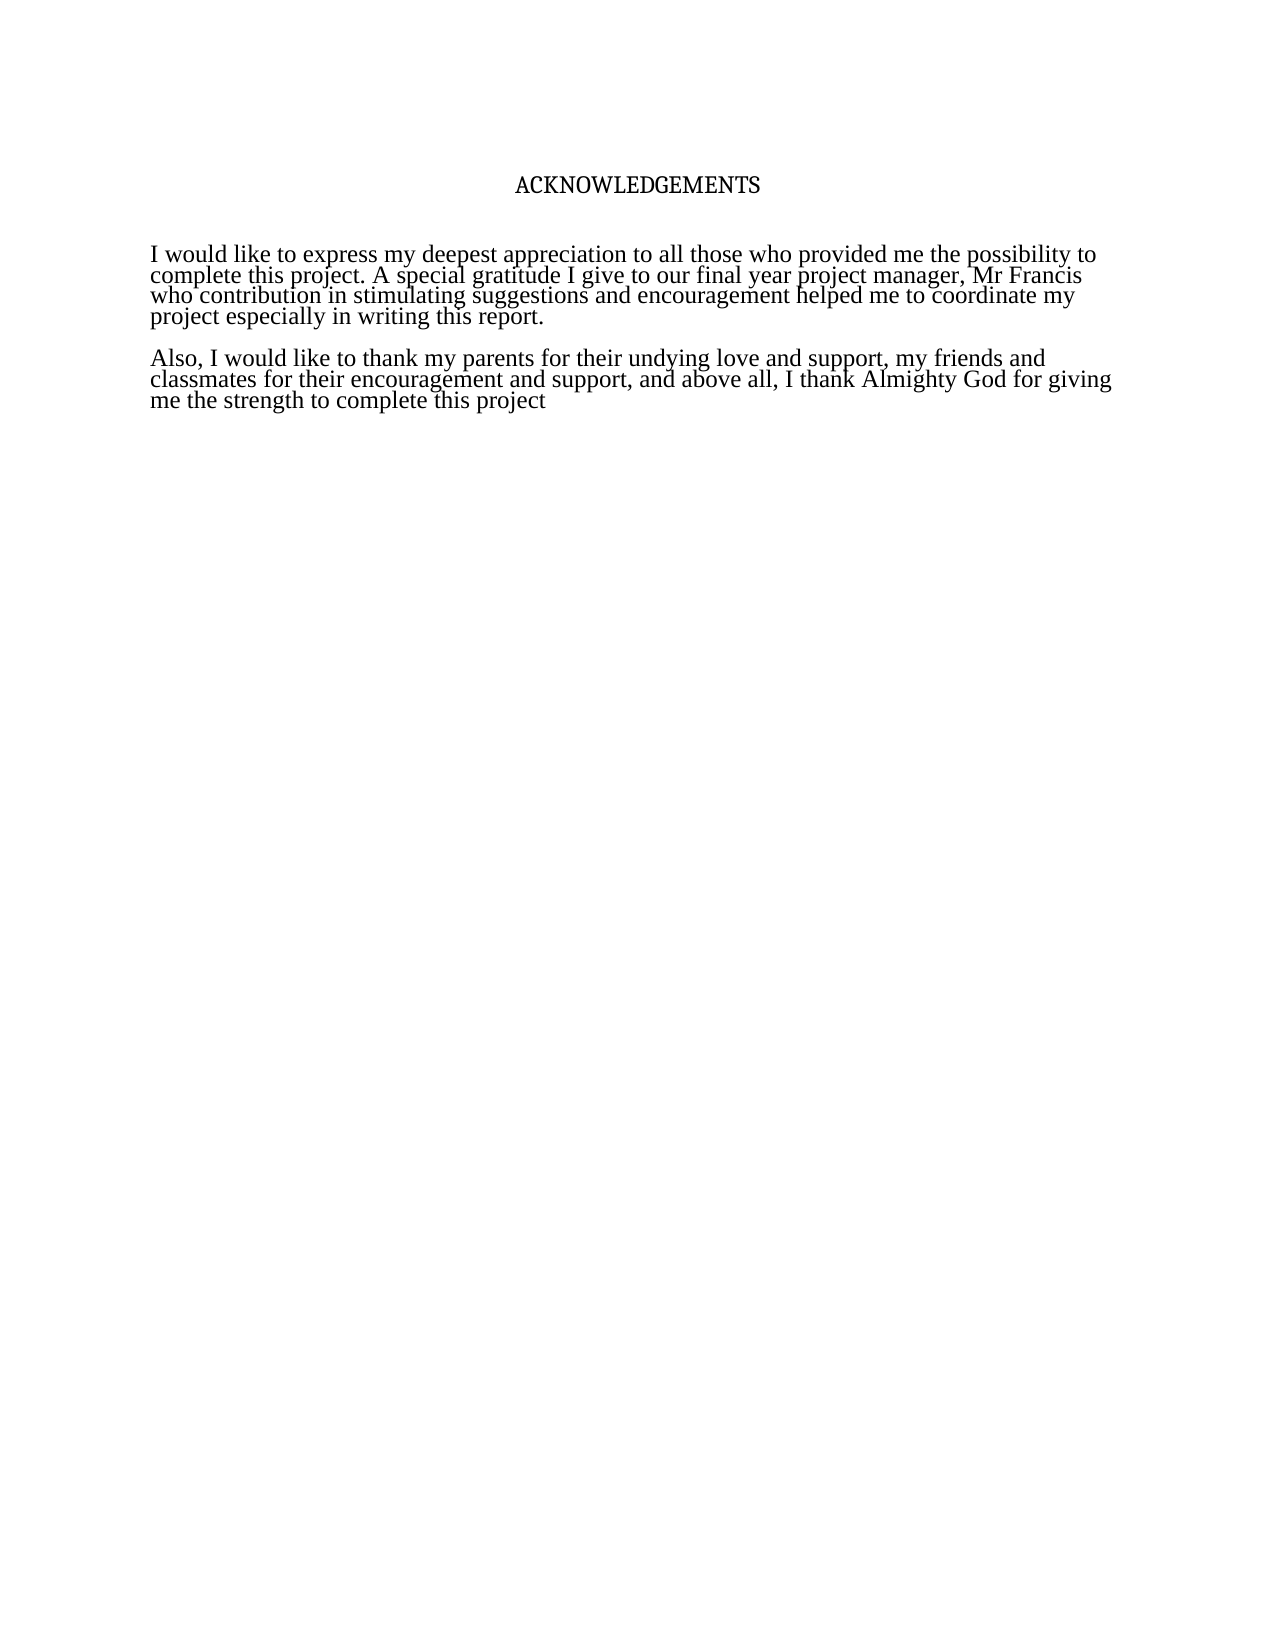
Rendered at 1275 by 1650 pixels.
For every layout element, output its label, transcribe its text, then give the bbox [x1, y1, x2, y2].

subtitle ACKNOWLEDGEMENTS [150, 171, 1125, 199]
text I would like to express my deepest appreciation to all those who provided me the possibility to complete this project. A special gratitude I give to our final year project manager, Mr Francis who contribution in stimulating suggestions and encouragement helped me to coordinate my project especially in writing this report. [150, 246, 1125, 329]
text Also, I would like to thank my parents for their undying love and support, my friends and classmates for their encouragement and support, and above all, I thank Almighty God for giving me the strength to complete this project [150, 350, 1125, 412]
